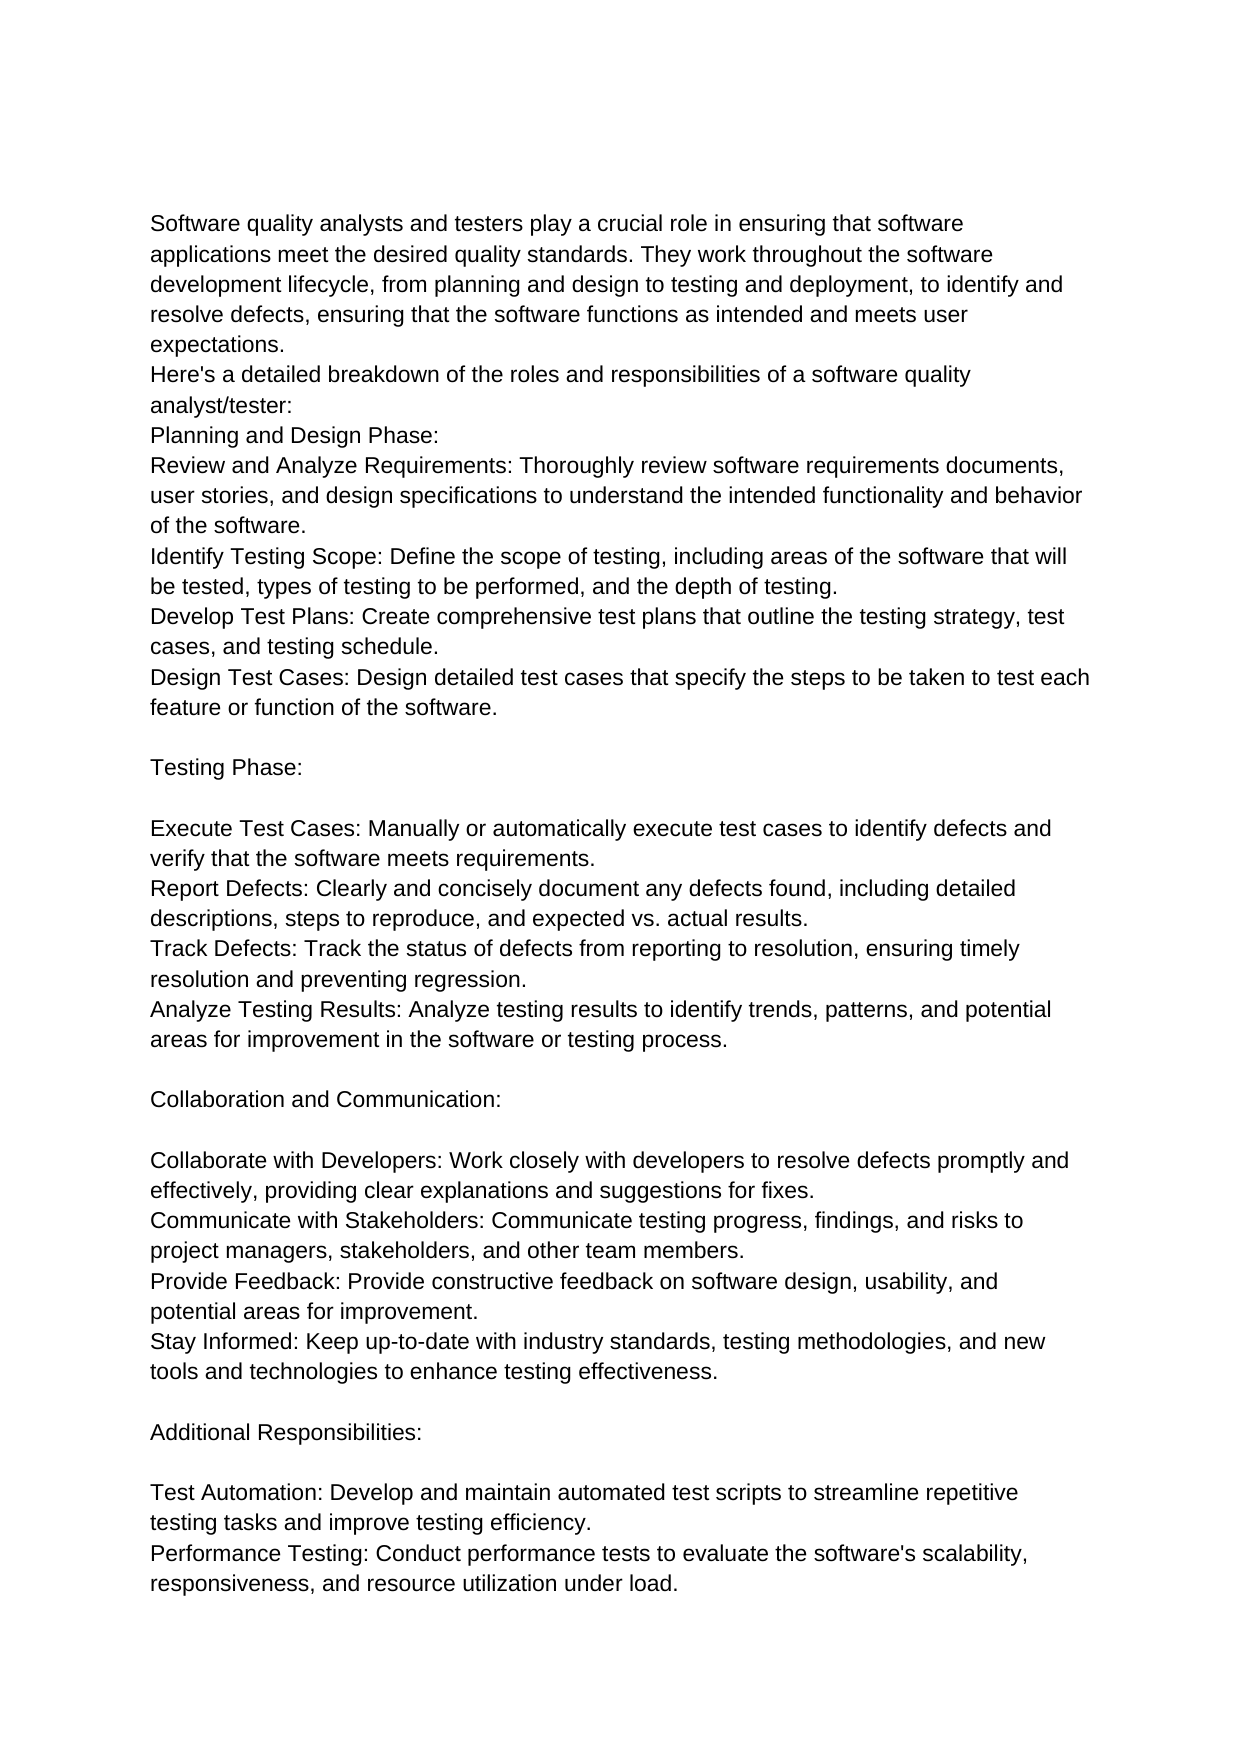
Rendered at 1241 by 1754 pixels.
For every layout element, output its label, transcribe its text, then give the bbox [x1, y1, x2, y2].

text Performance Testing: Conduct performance tests to evaluate the software's scalability, responsiveness, and resource utilization under load. [150, 1539, 1090, 1596]
text Stay Informed: Keep up-to-date with industry standards, testing methodologies, and new tools and technologies to enhance testing effectiveness. [150, 1328, 1090, 1385]
text Collaboration and Communication: [150, 1086, 1090, 1113]
text Collaborate with Developers: Work closely with developers to resolve defects promptly and effectively, providing clear explanations and suggestions for fixes. [150, 1147, 1090, 1203]
text Design Test Cases: Design detailed test cases that specify the steps to be taken to test each feature or function of the software. [150, 663, 1090, 720]
text Additional Responsibilities: [150, 1419, 1090, 1445]
text Track Defects: Track the status of defects from reporting to resolution, ensuring timely resolution and preventing regression. [150, 935, 1090, 992]
text Communicate with Stakeholders: Communicate testing progress, findings, and risks to project managers, stakeholders, and other team members. [150, 1207, 1090, 1264]
text Develop Test Plans: Create comprehensive test plans that outline the testing strategy, test cases, and testing schedule. [150, 603, 1090, 660]
text Software quality analysts and testers play a crucial role in ensuring that software applications meet the desired quality standards. They work throughout the software development lifecycle, from planning and design to testing and deployment, to identify and resolve defects, ensuring that the software functions as intended and meets user expectations. [150, 210, 1090, 358]
text Planning and Design Phase: [150, 422, 1090, 448]
text Test Automation: Develop and maintain automated test scripts to streamline repetitive testing tasks and improve testing efficiency. [150, 1479, 1090, 1536]
text Analyze Testing Results: Analyze testing results to identify trends, patterns, and potential areas for improvement in the software or testing process. [150, 996, 1090, 1052]
text Execute Test Cases: Manually or automatically execute test cases to identify defects and verify that the software meets requirements. [150, 814, 1090, 871]
text Identify Testing Scope: Define the scope of testing, including areas of the software that will be tested, types of testing to be performed, and the depth of testing. [150, 543, 1090, 599]
text Testing Phase: [150, 754, 1090, 781]
text Provide Feedback: Provide constructive feedback on software design, usability, and potential areas for improvement. [150, 1268, 1090, 1324]
text Review and Analyze Requirements: Thoroughly review software requirements documents, user stories, and design specifications to understand the intended functionality and behavior of the software. [150, 452, 1090, 539]
text Here's a detailed breakdown of the roles and responsibilities of a software quality analyst/tester: [150, 361, 1090, 418]
text Report Defects: Clearly and concisely document any defects found, including detailed descriptions, steps to reproduce, and expected vs. actual results. [150, 875, 1090, 932]
